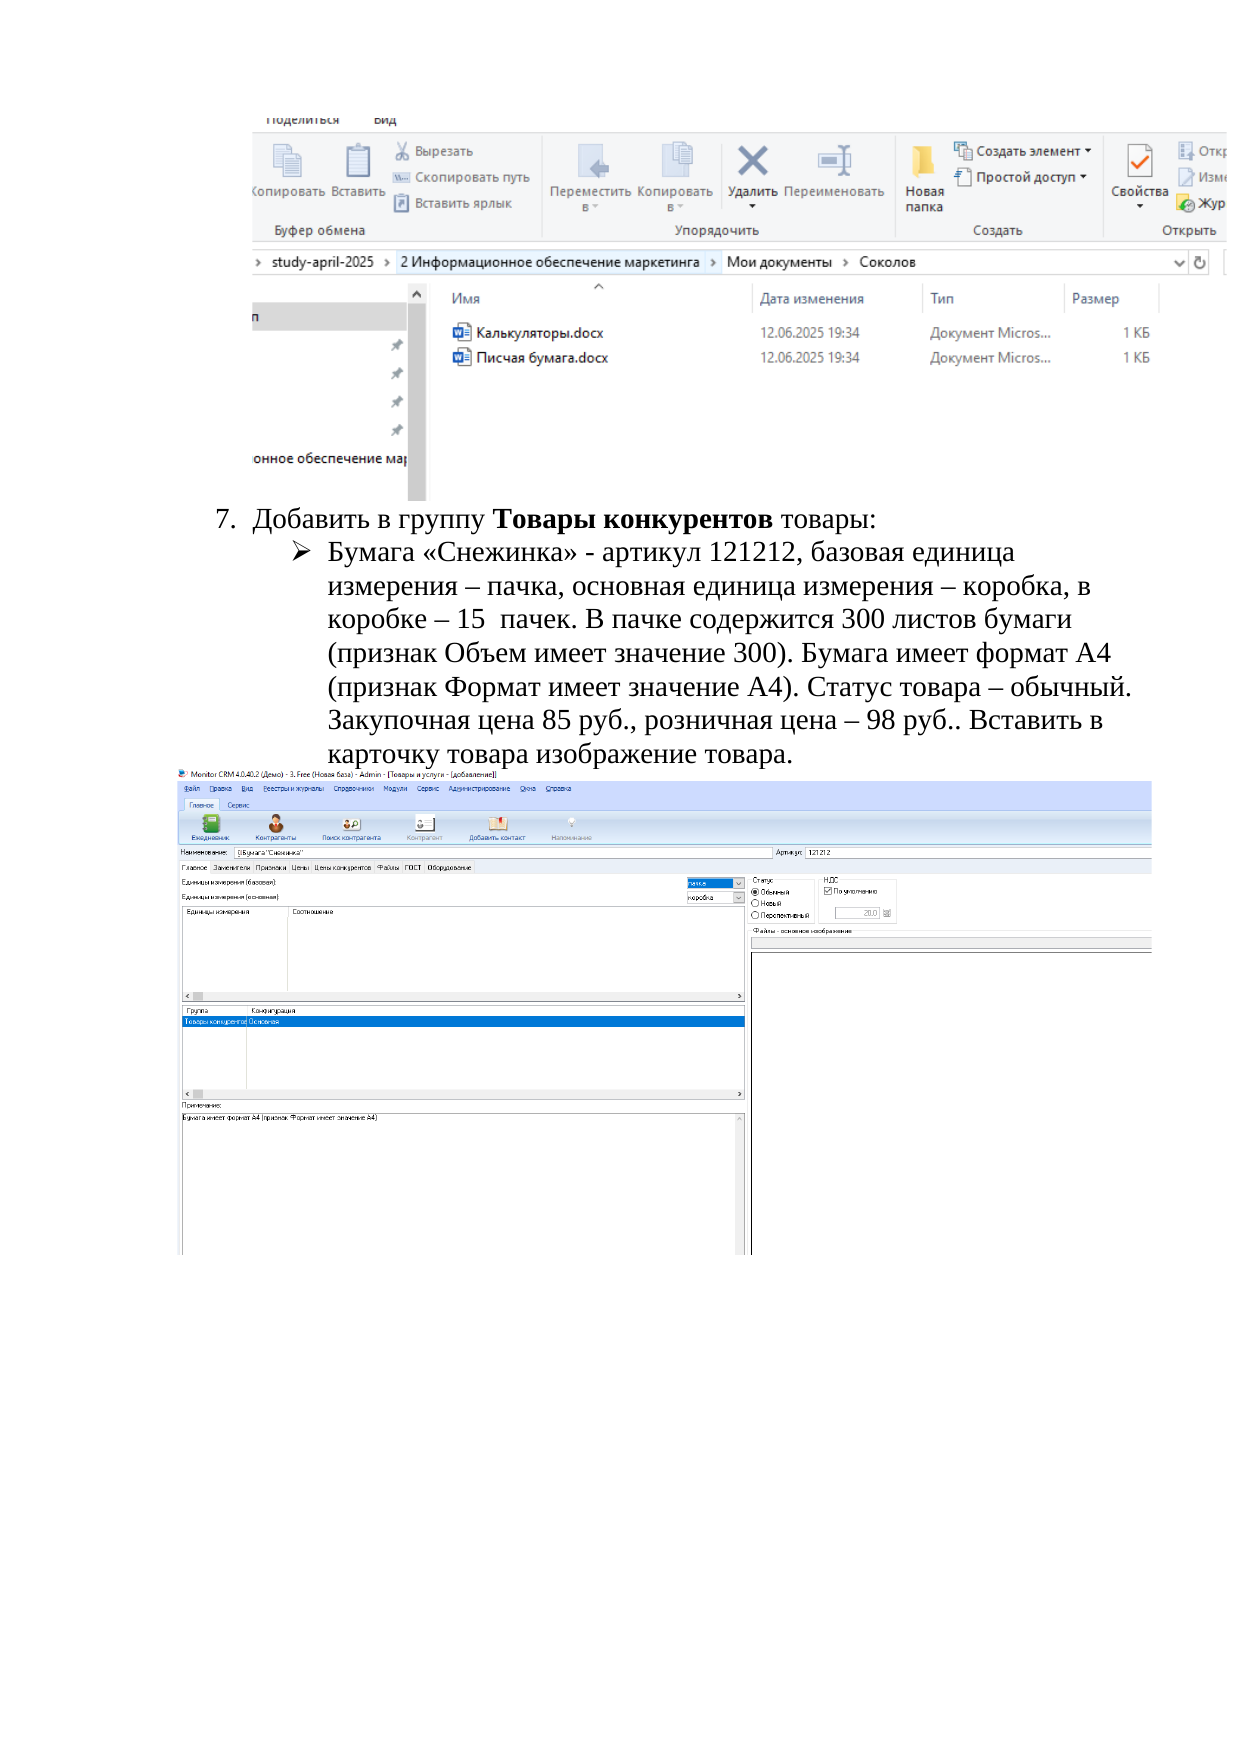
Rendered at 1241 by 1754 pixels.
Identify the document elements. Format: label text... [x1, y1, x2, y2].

picture [252, 118, 1227, 501]
list Бумага «Снежинка» - артикул 121212, базовая единица измерения – пачка, основная единица измерения – коробка, в коробке – 15 пачек. В пачке содержится 300 листов бумаги (признак Объем имеет значение 300). Бумага имеет формат А4 (признак Формат имеет значение А4). Статус товара – обычный. Закупочная цена 85 руб., розничная цена – 98 руб.. Вставить в карточку товара изображение товара. [290, 534, 1152, 769]
list Добавить в группу Товары конкурентов товары: [215, 501, 1152, 534]
picture [177, 769, 1152, 1255]
